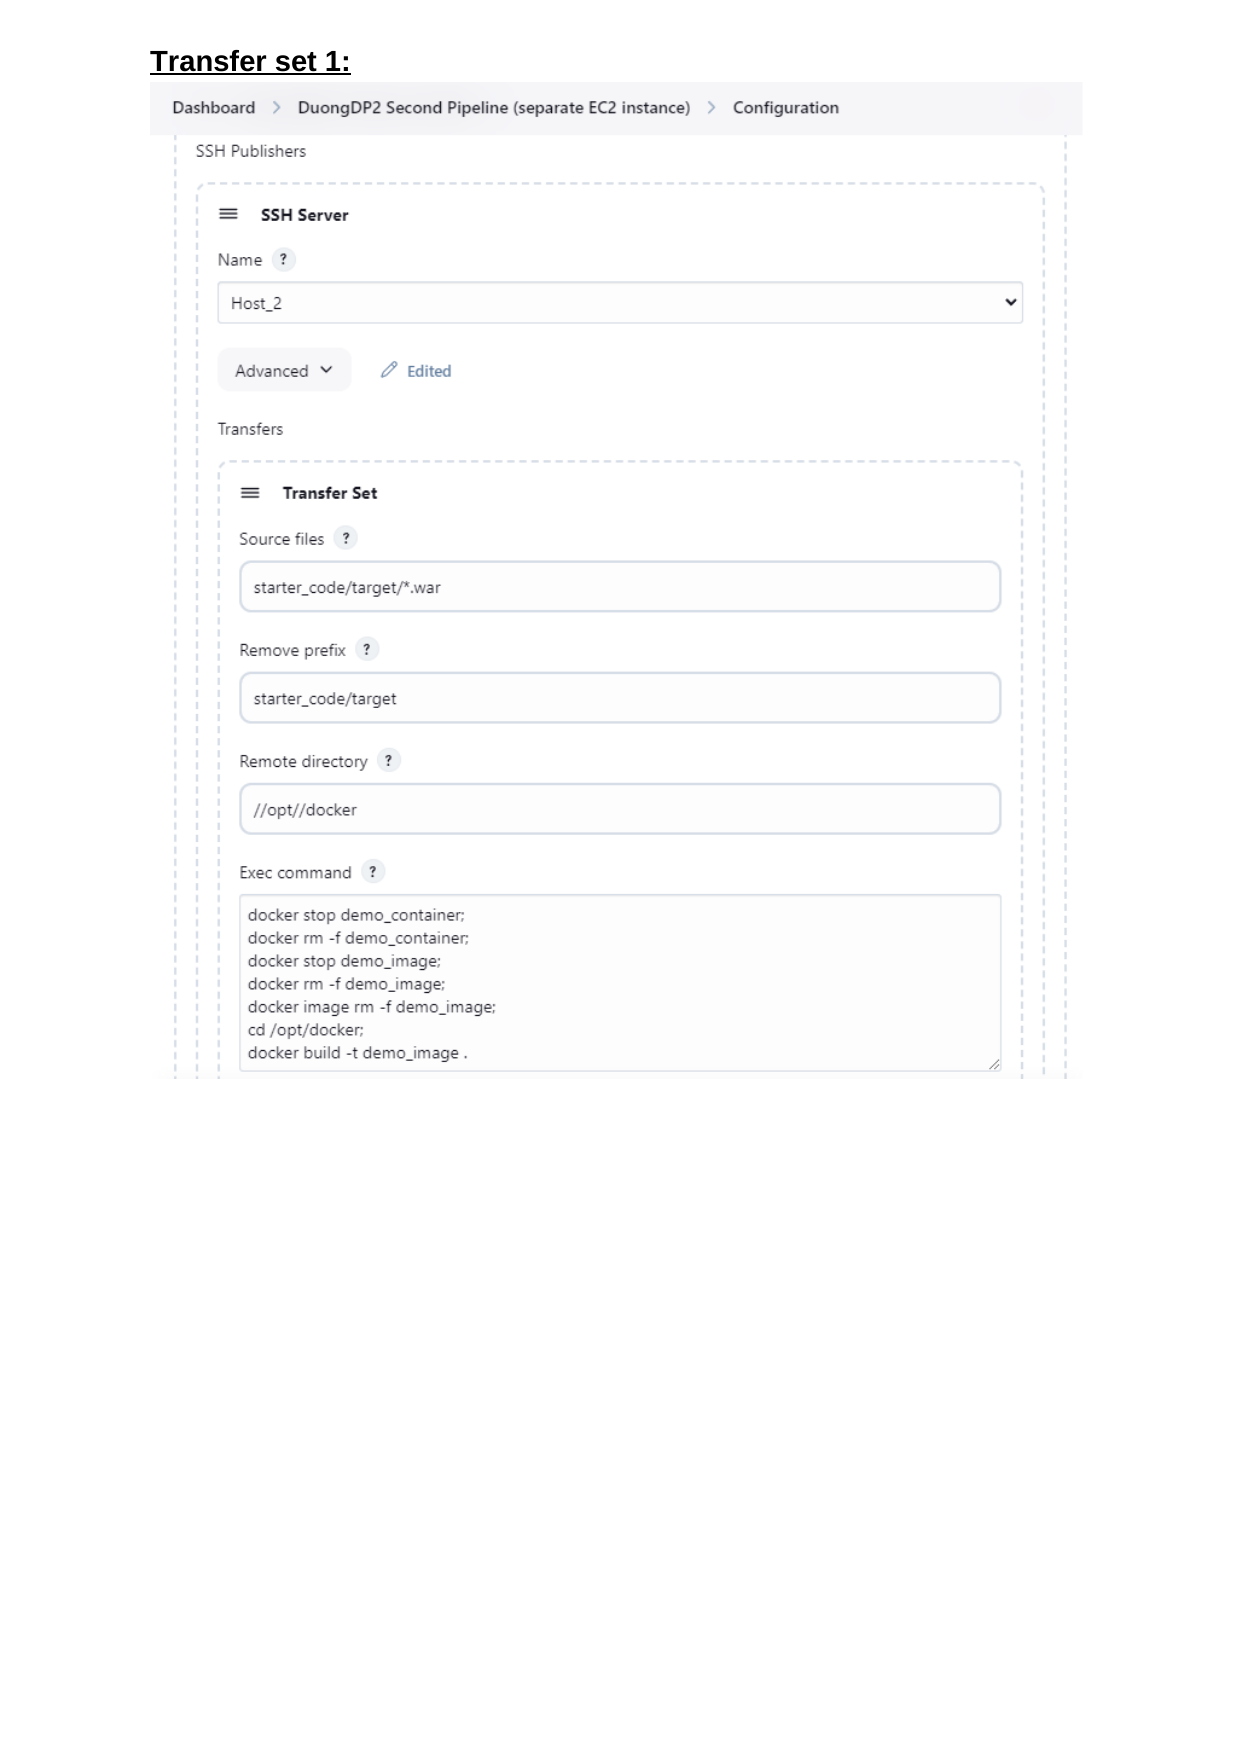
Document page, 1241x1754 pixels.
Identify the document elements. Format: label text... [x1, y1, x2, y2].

picture [150, 82, 1091, 1079]
text Transfer set 1: [150, 44, 1090, 78]
